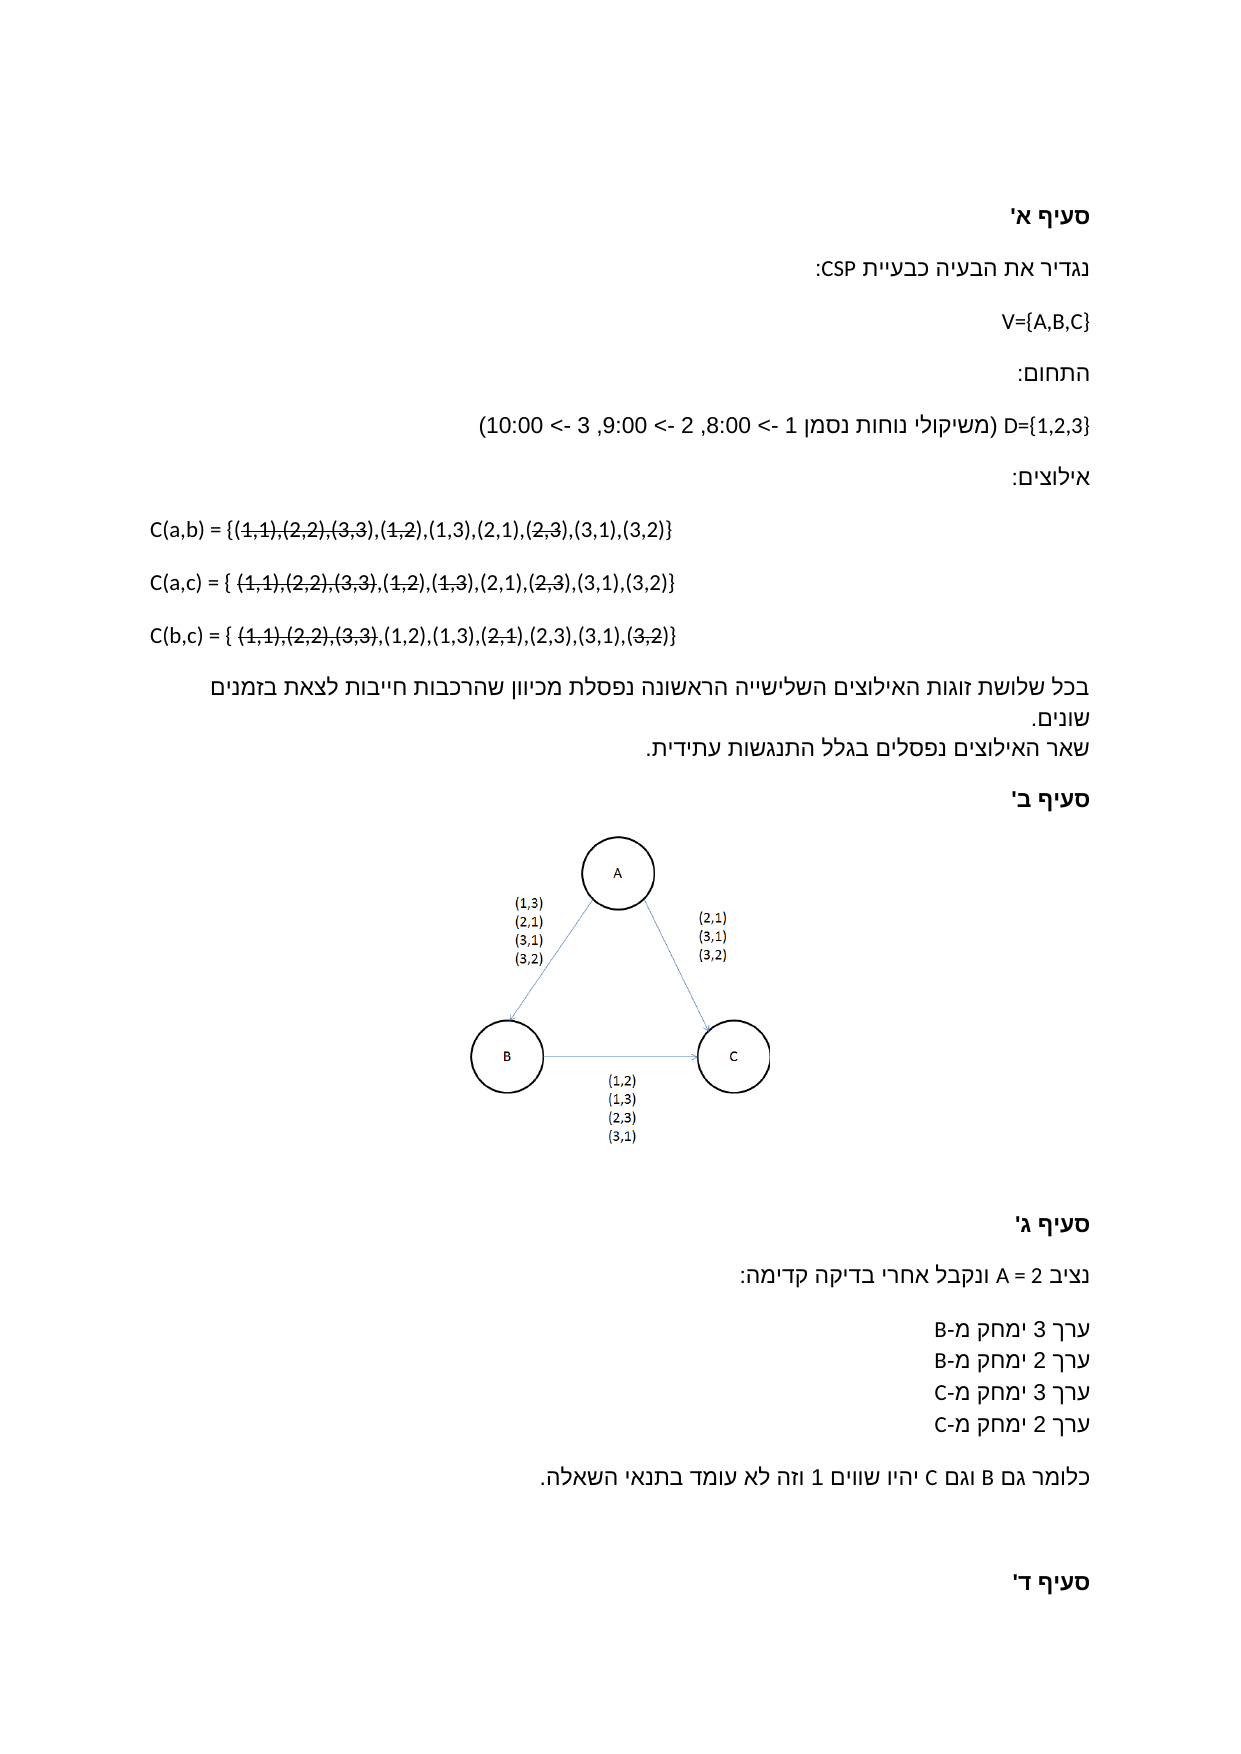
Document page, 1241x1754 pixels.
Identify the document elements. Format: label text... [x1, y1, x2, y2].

text D={1,2,3} (משיקולי נוחות נסמן 1 -> 8:00, 2 -> 9:00, 3 -> 10:00) [150, 411, 1090, 439]
text С(a,b) = {(1,1),(2,2),(3,3),(1,2),(1,3),(2,1),(2,3),(3,1),(3,2)} [150, 515, 1090, 543]
text סעיף ג' [150, 1211, 1090, 1237]
text C(b,c) = { (1,1),(2,2),(3,3),(1,2),(1,3),(2,1),(2,3),(3,1),(3,2)} [150, 621, 1090, 649]
text נגדיר את הבעיה כבעיית CSP: [150, 254, 1090, 282]
text סעיף ב' [150, 786, 1090, 812]
text סעיף ד' [150, 1569, 1090, 1596]
text אילוצים: [150, 464, 1090, 491]
text בכל שלושת זוגות האילוצים השלישייה הראשונה נפסלת מכיוון שהרכבות חייבות לצאת בזמנים שונים. שאר האילוצים נפסלים בגלל התנגשות עתידית. [150, 674, 1090, 761]
text התחום: [150, 360, 1090, 386]
text V={A,B,C} [150, 307, 1090, 335]
text נציב A = 2 ונקבל אחרי בדיקה קדימה: [150, 1262, 1090, 1290]
text כלומר גם B וגם C יהיו שווים 1 וזה לא עומד בתנאי השאלה. [150, 1463, 1090, 1491]
text ערך 3 ימחק מ-B ערך 2 ימחק מ-B ערך 3 ימחק מ-C ערך 2 ימחק מ-C [150, 1315, 1090, 1438]
text סעיף א' [150, 203, 1090, 229]
text C(a,c) = { (1,1),(2,2),(3,3),(1,2),(1,3),(2,1),(2,3),(3,1),(3,2)} [150, 568, 1090, 596]
picture [470, 836, 770, 1154]
